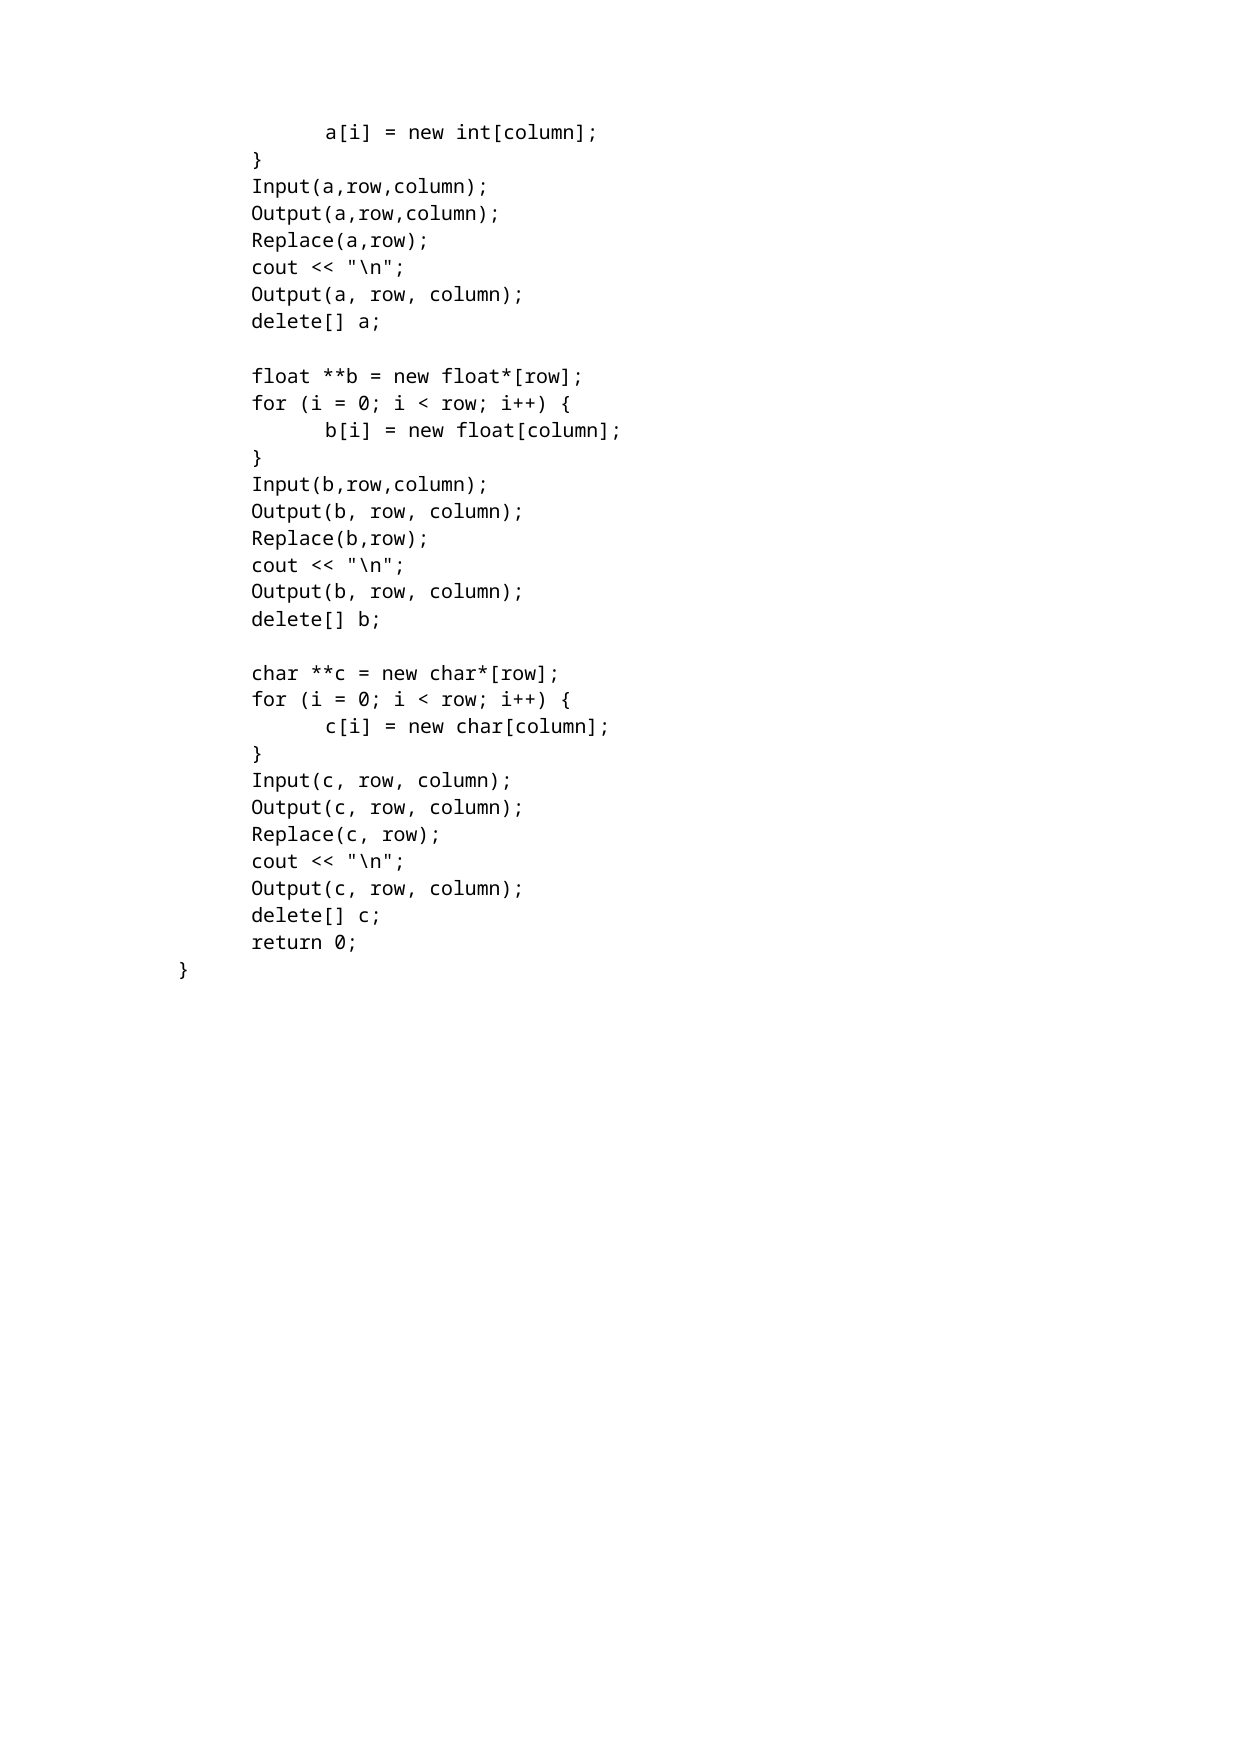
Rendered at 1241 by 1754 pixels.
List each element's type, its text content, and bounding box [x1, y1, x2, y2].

text a[i] = new int[column]; [177, 118, 1152, 145]
text float **b = new float*[row]; [177, 362, 1152, 389]
text Replace(b,row); [177, 524, 1152, 551]
text Input(c, row, column); [177, 767, 1152, 794]
text } [177, 145, 1152, 172]
text char **c = new char*[row]; [177, 659, 1152, 686]
text Replace(c, row); [177, 821, 1152, 848]
text Output(b, row, column); [177, 578, 1152, 605]
text delete[] a; [177, 307, 1152, 334]
text Output(a, row, column); [177, 280, 1152, 307]
text } [177, 956, 1152, 982]
text } [177, 740, 1152, 767]
text Output(a,row,column); [177, 199, 1152, 226]
text c[i] = new char[column]; [177, 713, 1152, 740]
text Input(a,row,column); [177, 172, 1152, 199]
text return 0; [177, 928, 1152, 956]
text delete[] b; [177, 605, 1152, 632]
text Output(c, row, column); [177, 874, 1152, 902]
text for (i = 0; i < row; i++) { [177, 686, 1152, 713]
text Output(b, row, column); [177, 497, 1152, 524]
text b[i] = new float[column]; [177, 416, 1152, 443]
text Replace(a,row); [177, 226, 1152, 253]
text for (i = 0; i < row; i++) { [177, 389, 1152, 416]
text Output(c, row, column); [177, 794, 1152, 821]
text delete[] c; [177, 902, 1152, 928]
text cout << "\n"; [177, 551, 1152, 578]
text Input(b,row,column); [177, 470, 1152, 497]
text } [177, 443, 1152, 470]
text cout << "\n"; [177, 848, 1152, 874]
text cout << "\n"; [177, 253, 1152, 280]
